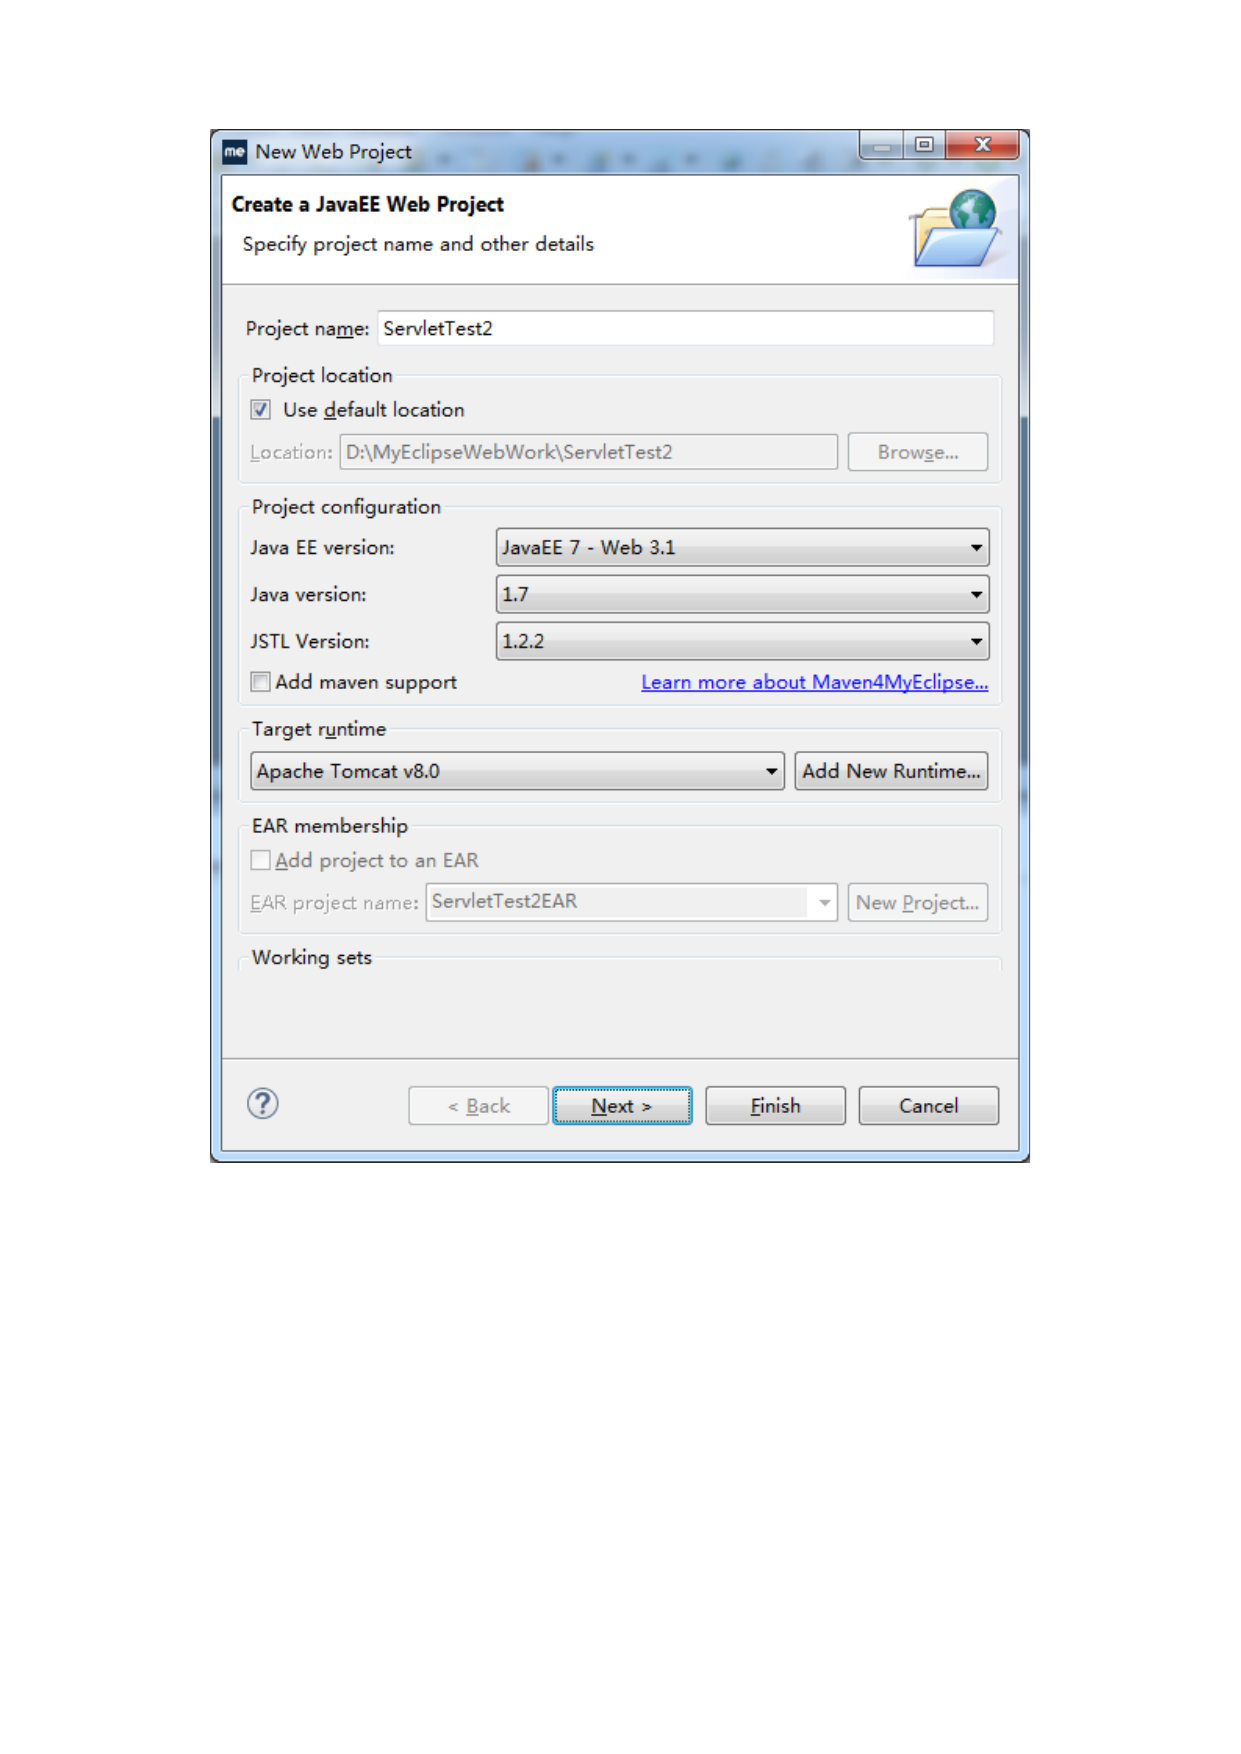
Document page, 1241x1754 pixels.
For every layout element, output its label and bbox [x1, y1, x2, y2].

picture [210, 129, 1031, 1163]
